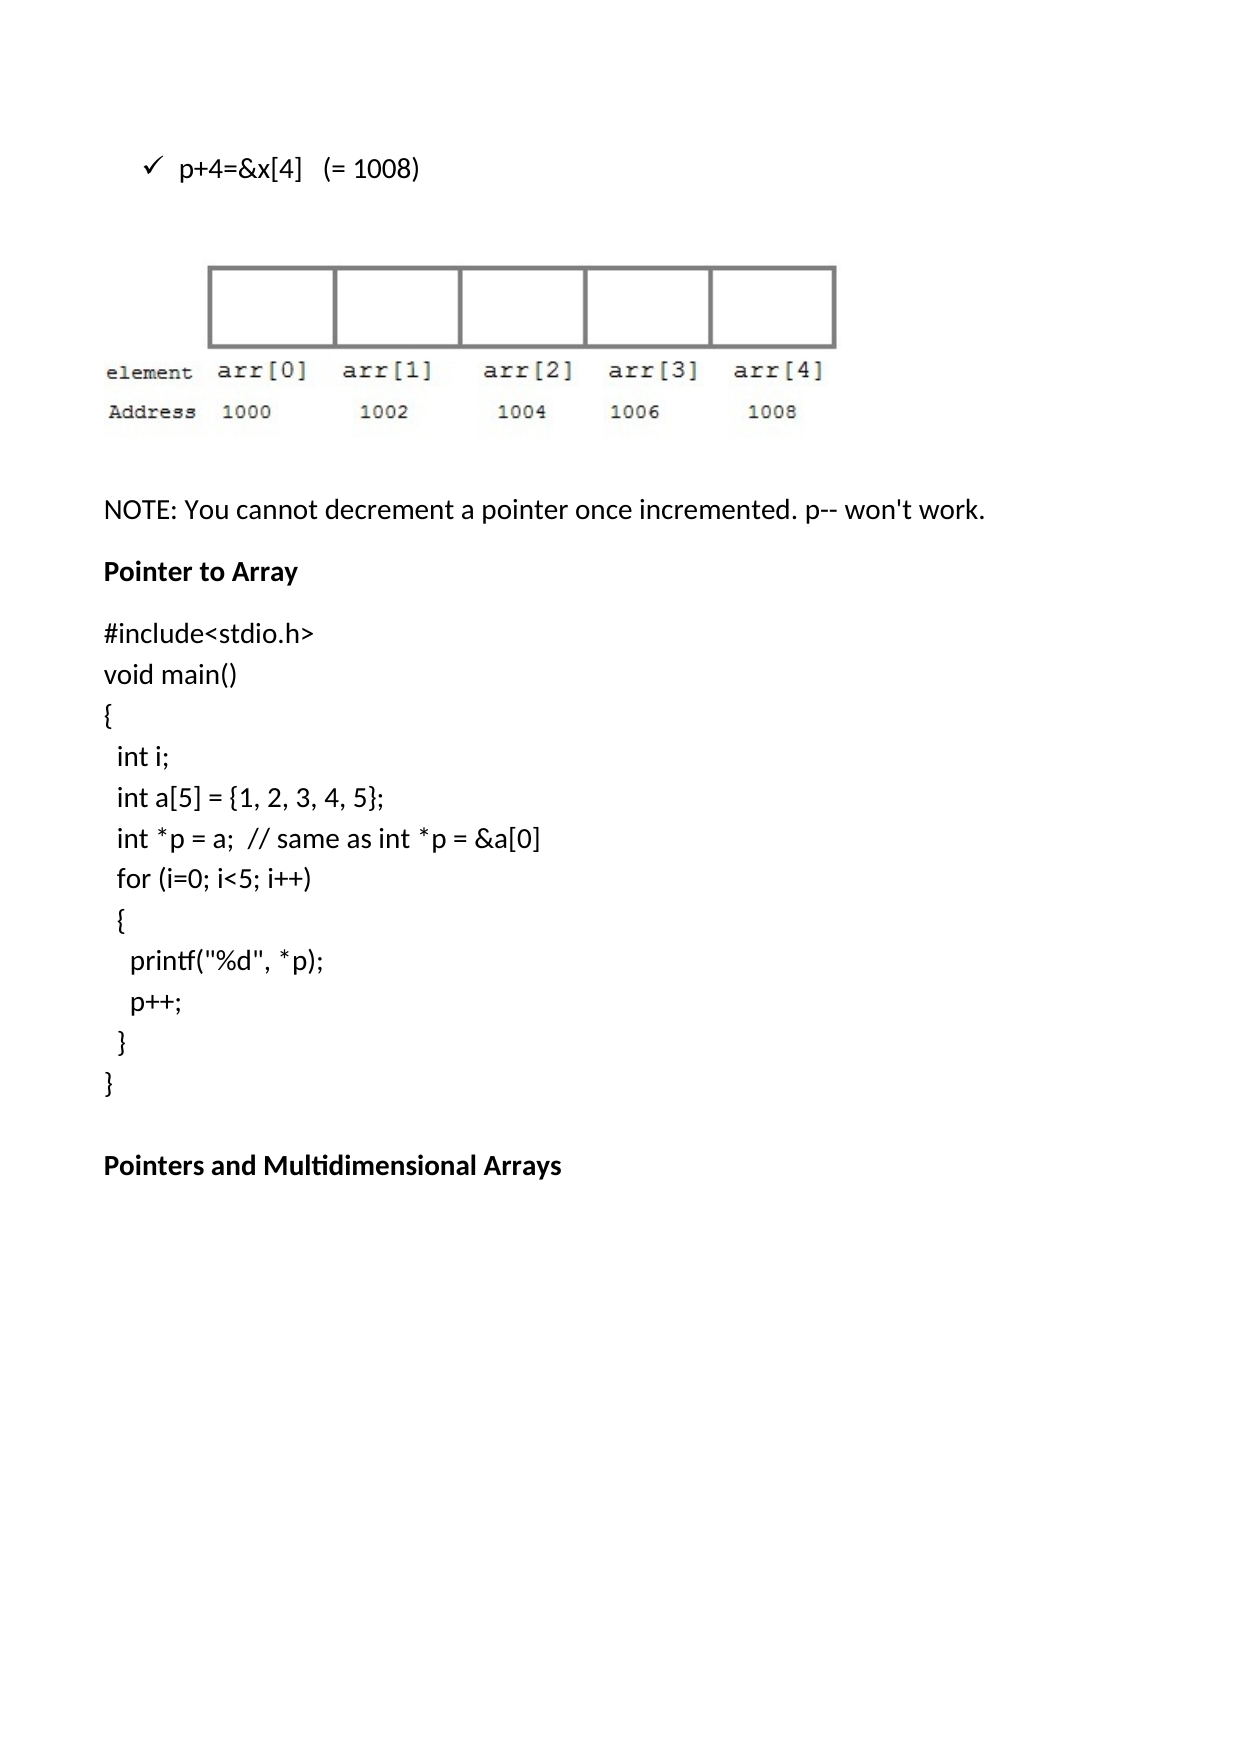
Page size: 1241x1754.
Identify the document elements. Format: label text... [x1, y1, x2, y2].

text int *p = a; // same as int *p = &a[0] [103, 820, 1152, 855]
text #include<stdio.h> [103, 615, 1152, 651]
picture [103, 211, 854, 467]
text } [103, 1024, 1152, 1060]
text int i; [103, 738, 1152, 773]
text for (i=0; i<5; i++) [103, 861, 1152, 896]
text void main() [103, 656, 1152, 692]
text int a[5] = {1, 2, 3, 4, 5}; [103, 779, 1152, 814]
text { [103, 902, 1152, 937]
text Pointers and Multidimensional Arrays [103, 1147, 1152, 1183]
text } [103, 1065, 1152, 1101]
text p++; [103, 983, 1152, 1019]
text Pointer to Array [103, 553, 1152, 589]
text printf("%d", *p); [103, 942, 1152, 978]
text NOTE: You cannot decrement a pointer once incremented. p-- won't work. [103, 491, 1152, 527]
text { [103, 697, 1152, 732]
list p+4=&x[4] (= 1008) [141, 150, 1152, 186]
